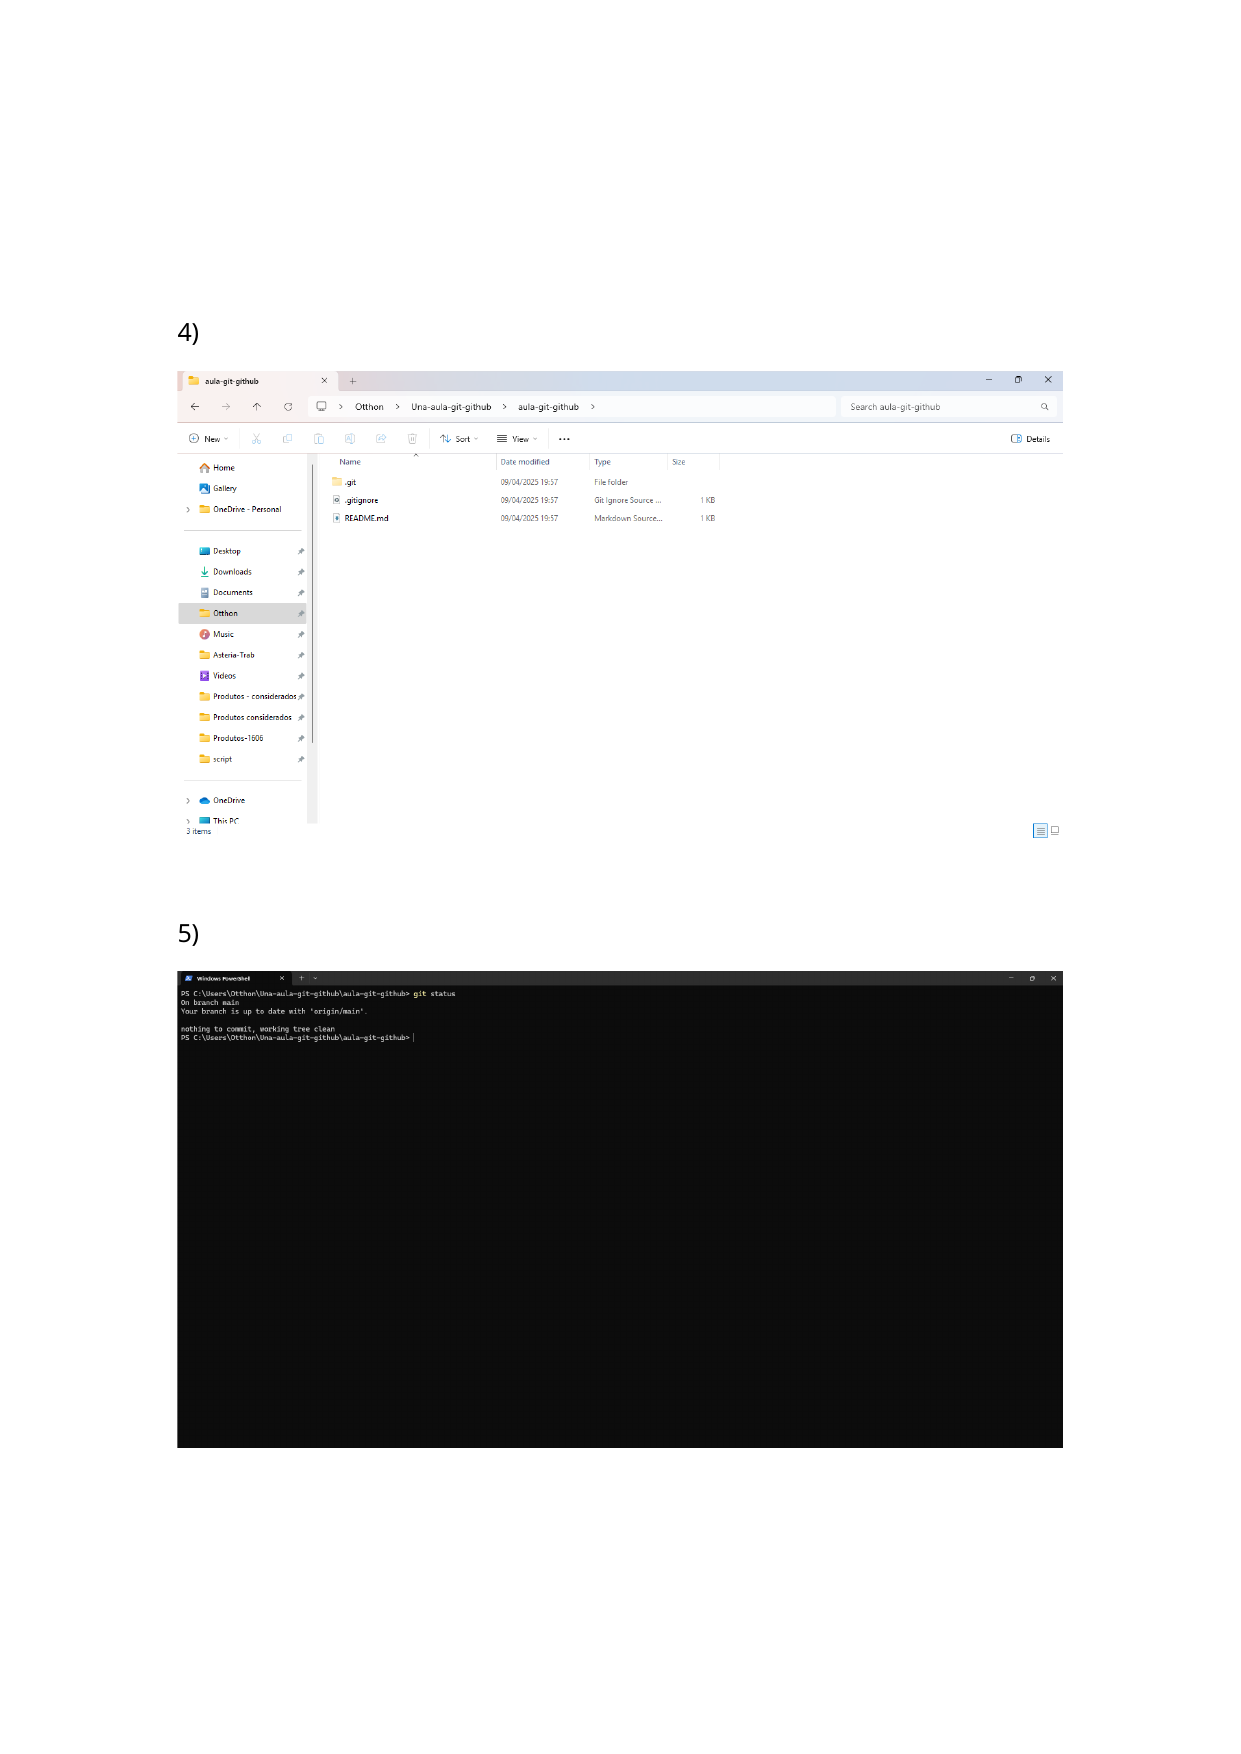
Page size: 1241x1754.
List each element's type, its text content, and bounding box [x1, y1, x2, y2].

picture [177, 971, 1063, 1448]
text 4) [177, 315, 1063, 349]
text 5) [177, 915, 1063, 949]
picture [177, 371, 1063, 838]
